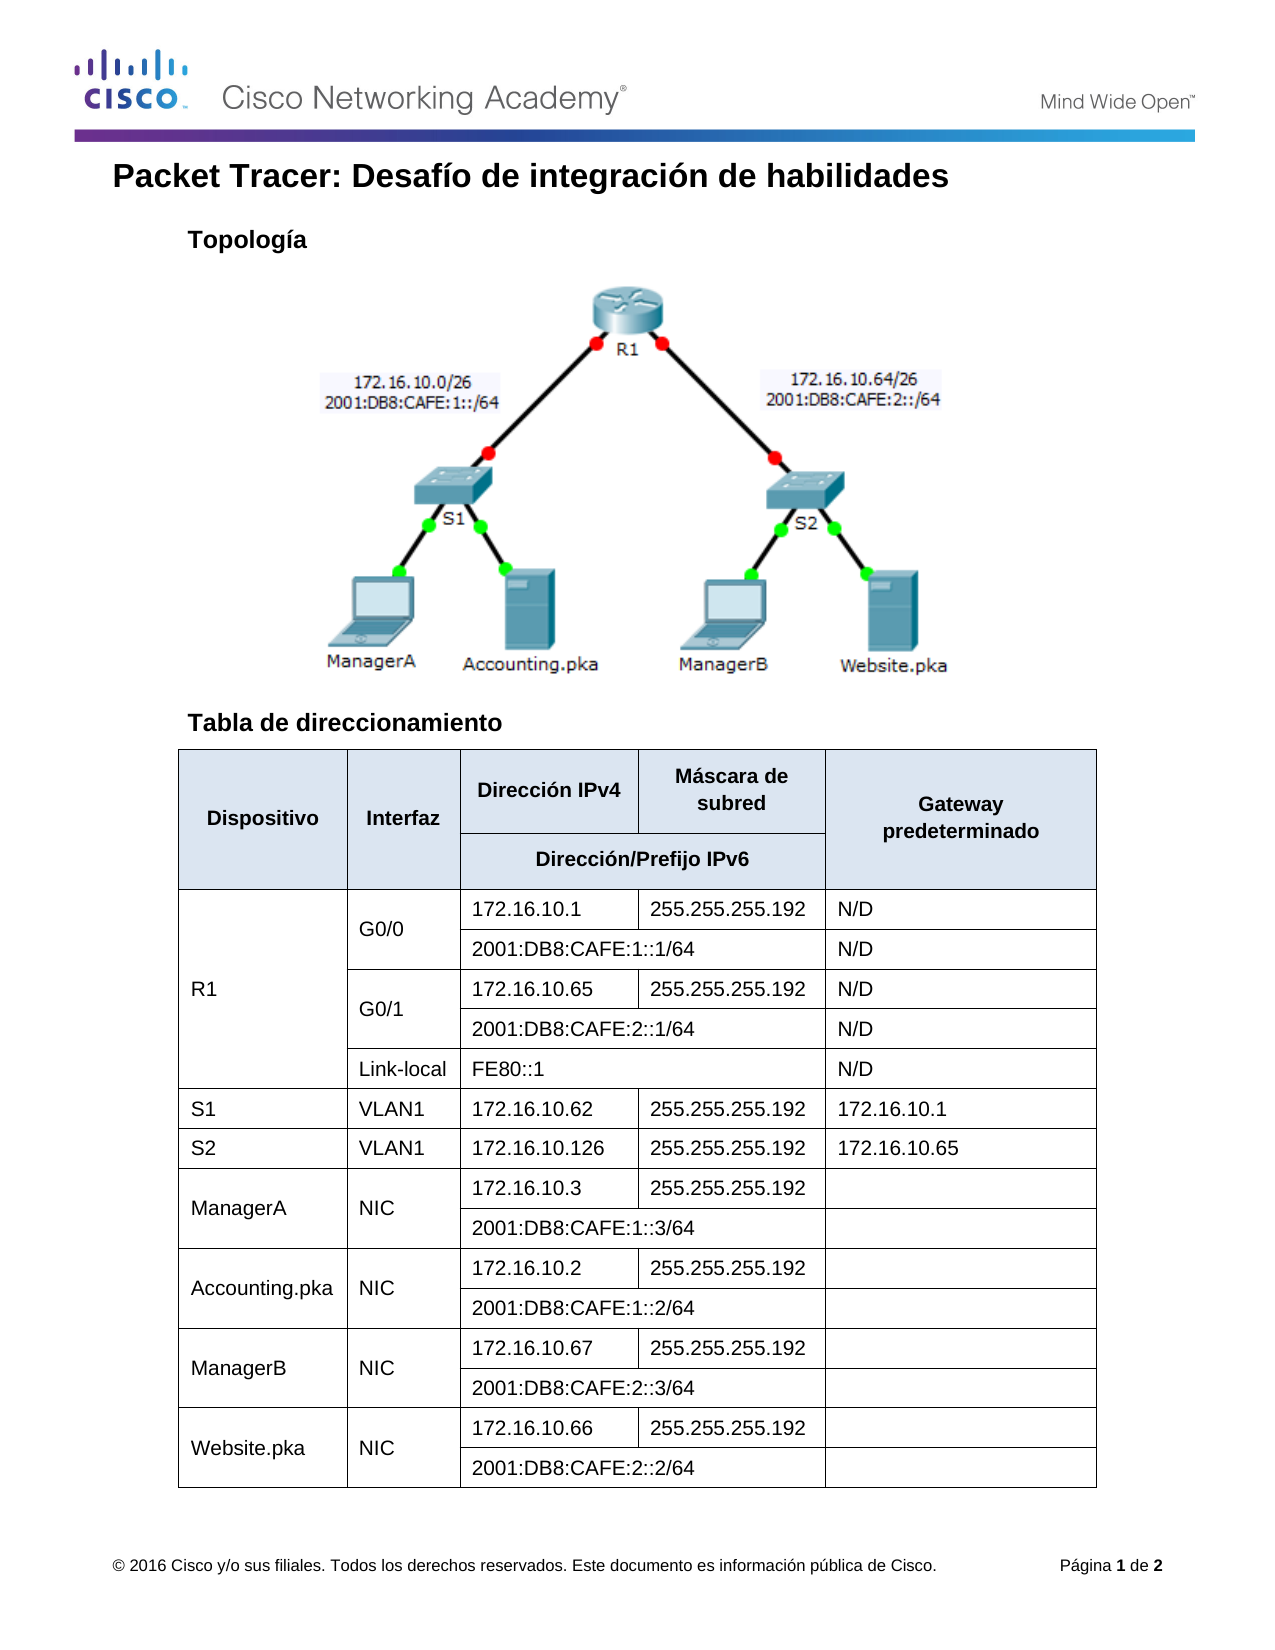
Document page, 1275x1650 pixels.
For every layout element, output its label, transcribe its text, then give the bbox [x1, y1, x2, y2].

table_cell VLAN1 [348, 1089, 460, 1128]
table_cell 172.16.10.2 [461, 1249, 638, 1288]
table_cell Link-local [348, 1049, 460, 1088]
table_cell 172.16.10.126 [461, 1129, 638, 1168]
table_cell [826, 1169, 1096, 1208]
table_cell N/D [826, 1049, 1096, 1088]
table_cell NIC [348, 1169, 460, 1248]
table_cell G0/0 [348, 890, 460, 968]
table_cell N/D [826, 930, 1096, 968]
table_cell 255.255.255.192 [639, 1408, 825, 1447]
table_cell 2001:DB8:CAFE:2::2/64 [461, 1448, 825, 1487]
text Tabla de direccionamiento [112, 708, 1162, 737]
table_cell S1 [179, 1089, 347, 1128]
table_cell NIC [348, 1329, 460, 1407]
table_cell FE80::1 [461, 1049, 825, 1088]
title Packet Tracer: Desafío de integración de habilidades [112, 156, 1162, 195]
table_cell N/D [826, 970, 1096, 1008]
table_header Dirección IPv4 [461, 750, 638, 833]
table_cell [826, 1209, 1096, 1248]
table_cell 172.16.10.67 [461, 1329, 638, 1367]
table_cell 2001:DB8:CAFE:2::1/64 [461, 1009, 825, 1048]
table_cell 255.255.255.192 [639, 1129, 825, 1168]
text Topología [112, 225, 1162, 254]
picture [319, 279, 956, 680]
table_header Interfaz [348, 750, 460, 889]
picture [0, 30, 1273, 142]
table_header Máscara de subred [639, 750, 825, 833]
table_cell NIC [348, 1408, 460, 1487]
table_cell 172.16.10.65 [461, 970, 638, 1008]
table_header Dispositivo [179, 750, 347, 889]
table_cell 172.16.10.1 [461, 890, 638, 928]
table_cell [826, 1369, 1096, 1407]
table_cell 2001:DB8:CAFE:2::3/64 [461, 1369, 825, 1407]
table_cell 255.255.255.192 [639, 1089, 825, 1128]
table_cell 255.255.255.192 [639, 1329, 825, 1367]
table_cell 172.16.10.65 [826, 1129, 1096, 1168]
table_cell [826, 1289, 1096, 1327]
table_cell N/D [826, 1009, 1096, 1048]
table_cell 172.16.10.66 [461, 1408, 638, 1447]
table_cell [826, 1249, 1096, 1288]
table_cell 255.255.255.192 [639, 970, 825, 1008]
table_cell ManagerA [179, 1169, 347, 1248]
table_cell 255.255.255.192 [639, 1169, 825, 1208]
table_cell VLAN1 [348, 1129, 460, 1168]
table_cell [826, 1329, 1096, 1367]
table_cell ManagerB [179, 1329, 347, 1407]
table_cell S2 [179, 1129, 347, 1168]
table_cell 172.16.10.62 [461, 1089, 638, 1128]
table_header Gateway predeterminado [826, 750, 1096, 889]
table_cell 2001:DB8:CAFE:1::1/64 [461, 930, 825, 968]
table_cell 255.255.255.192 [639, 1249, 825, 1288]
table_cell 2001:DB8:CAFE:1::3/64 [461, 1209, 825, 1248]
table_cell Dirección/Prefijo IPv6 [461, 834, 825, 889]
table_cell 172.16.10.3 [461, 1169, 638, 1208]
table_cell 2001:DB8:CAFE:1::2/64 [461, 1289, 825, 1327]
table_cell G0/1 [348, 970, 460, 1048]
table_cell NIC [348, 1249, 460, 1327]
table_cell Website.pka [179, 1408, 347, 1487]
table_cell [826, 1448, 1096, 1487]
table_cell R1 [179, 890, 347, 1088]
table_cell N/D [826, 890, 1096, 928]
table_cell 172.16.10.1 [826, 1089, 1096, 1128]
table_cell Accounting.pka [179, 1249, 347, 1327]
table_cell [826, 1408, 1096, 1447]
table_cell 255.255.255.192 [639, 890, 825, 928]
